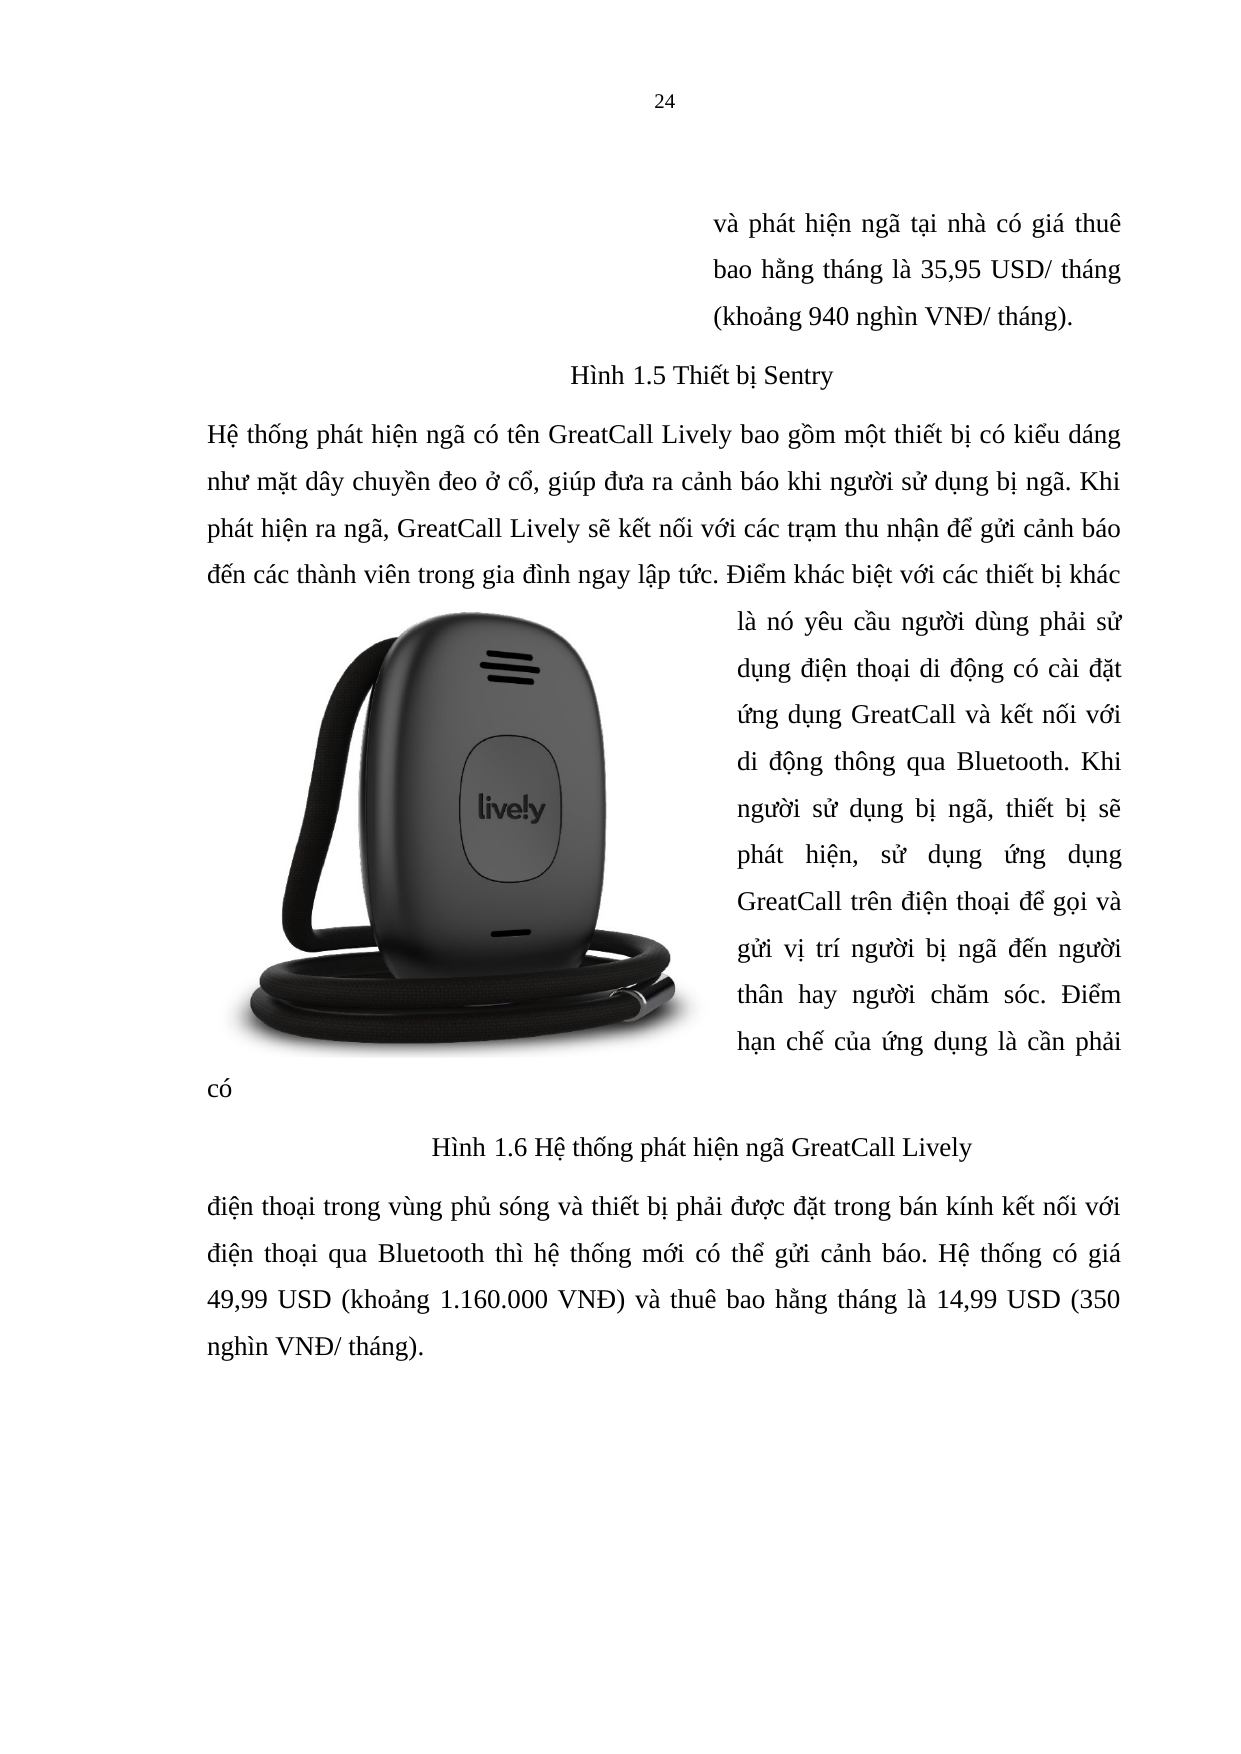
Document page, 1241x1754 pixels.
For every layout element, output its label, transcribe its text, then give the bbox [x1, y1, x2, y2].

picture [205, 592, 718, 1059]
text Hình 1.6 Hệ thống phát hiện ngã GreatCall Lively [207, 1131, 1122, 1162]
text điện thoại trong vùng phủ sóng và thiết bị phải được đặt trong bán kính kết nối với điện thoại qua Bluetooth thì hệ thống mới có thể gửi cảnh báo. Hệ thống có giá 49,99 USD (khoảng 1.160.000 VNĐ) và thuê bao hằng tháng là 14,99 USD (350 nghìn VNĐ/ tháng). [207, 1190, 1122, 1361]
text Hình 1.5 Thiết bị Sentry [207, 359, 1122, 390]
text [713, 207, 1122, 331]
